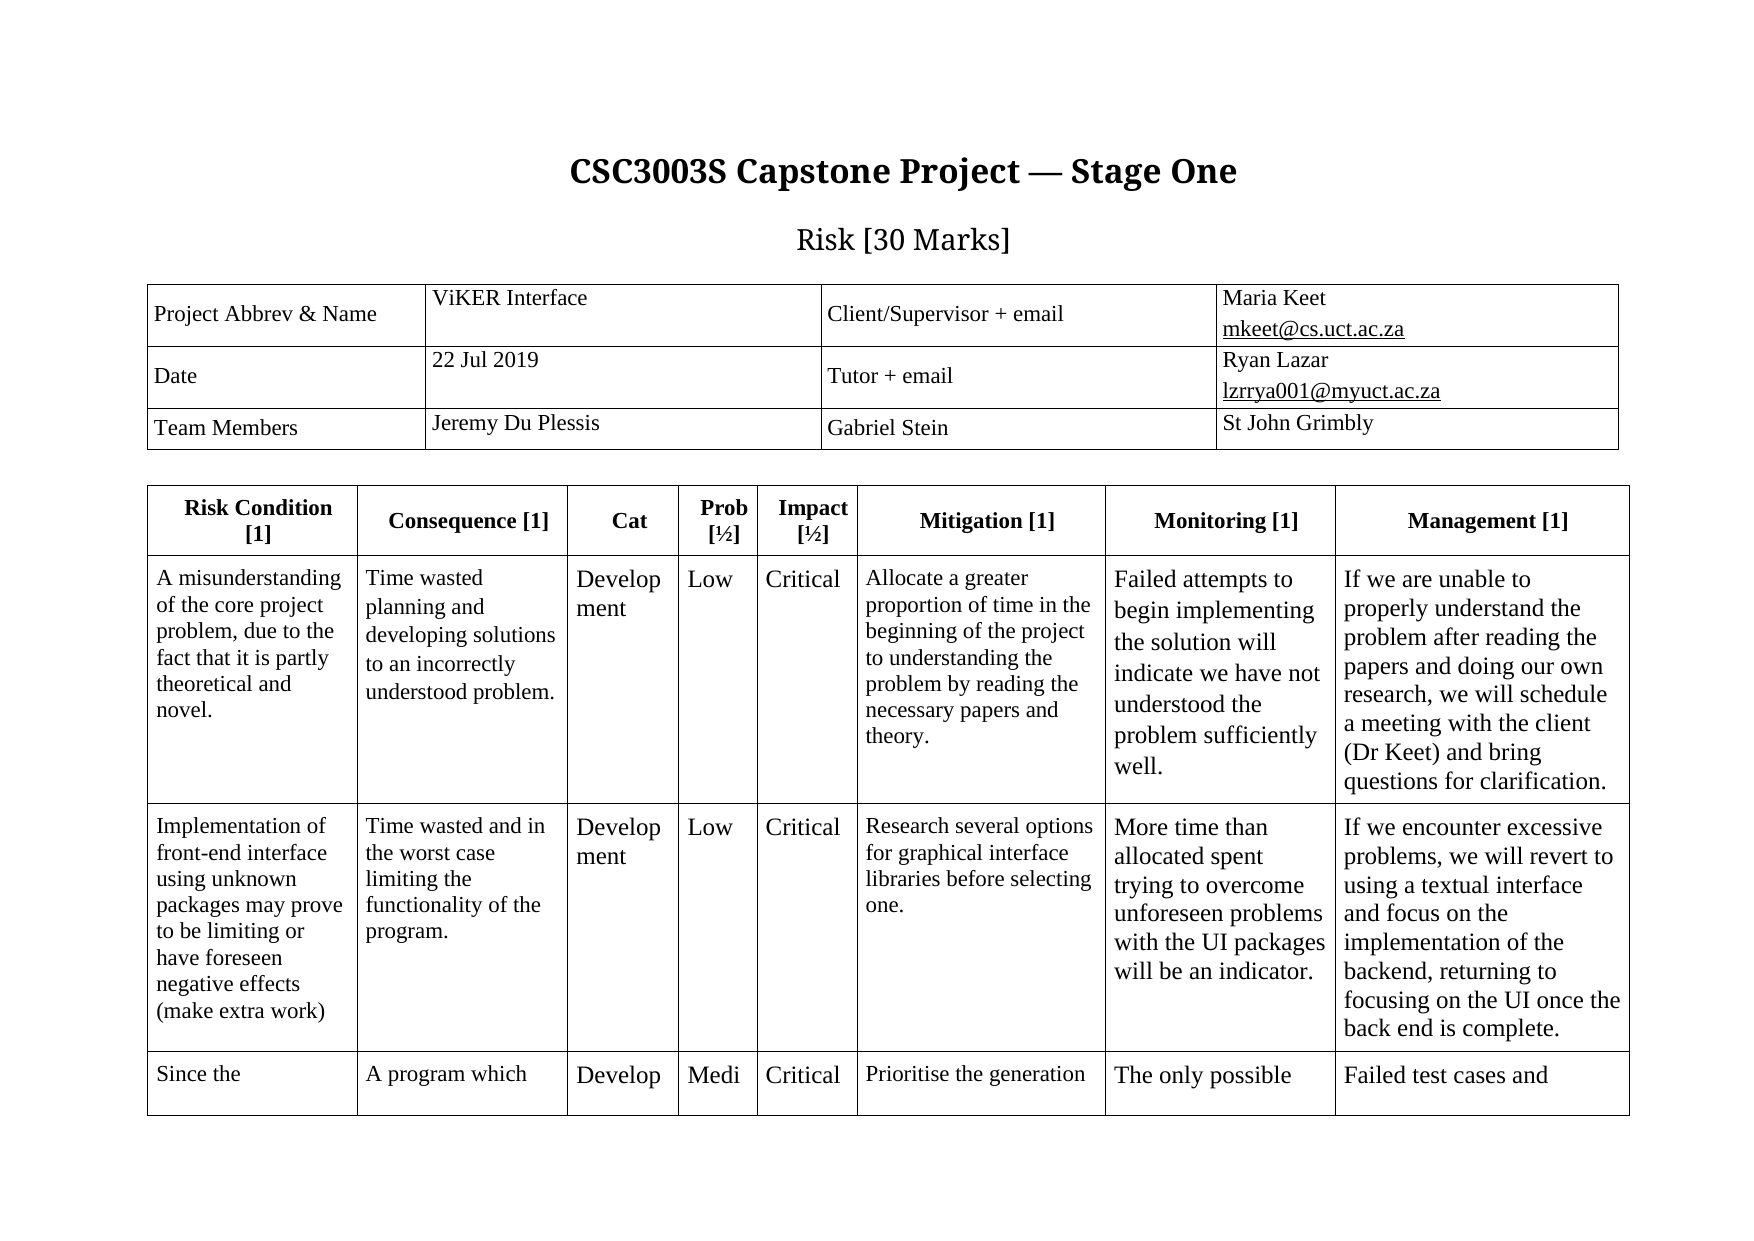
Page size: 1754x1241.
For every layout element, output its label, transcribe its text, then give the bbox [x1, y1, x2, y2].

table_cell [1106, 1052, 1335, 1115]
table_cell Research several options for graphical interface libraries before selecting one. [858, 804, 1105, 1051]
table_cell Medium [679, 1052, 757, 1115]
table_cell Failed attempts to begin implementing the solution will indicate we have not understood the problem sufficiently well. [1106, 556, 1335, 803]
table_cell If we encounter excessive problems, we will revert to using a textual interface and focus on the implementation of the backend, returning to focusing on the UI once the back end is complete. [1336, 804, 1629, 1051]
table_cell Time wasted planning and developing solutions to an incorrectly understood problem. [358, 556, 567, 803]
table_header Mitigation [1] [858, 486, 1105, 555]
table_cell Critical [758, 556, 857, 803]
table_cell Low [679, 556, 757, 803]
table_cell Time wasted and in the worst case limiting the functionality of the program. [358, 804, 567, 1051]
table_cell Low [679, 804, 757, 1051]
table_header Management [1] [1336, 486, 1629, 555]
table_header Cat [568, 486, 678, 555]
table_cell Tutor + email [822, 347, 1216, 408]
table_cell St John Grimbly [1217, 409, 1618, 449]
table_cell Development [568, 804, 678, 1051]
table_cell Development [568, 1052, 678, 1115]
table_header Impact [½] [758, 486, 857, 555]
table_cell If we are unable to properly understand the problem after reading the papers and doing our own research, we will schedule a meeting with the client (Dr Keet) and bring questions for clarification. [1336, 556, 1629, 803]
table_cell Gabriel Stein [822, 409, 1216, 449]
table_cell Implementation of front-end interface using unknown packages may prove to be limiting or have foreseen negative effects (make extra work) [148, 804, 357, 1051]
table_header Client/Supervisor + email [822, 285, 1216, 346]
table_header Consequence [1] [358, 486, 567, 555]
table_cell Date [148, 347, 425, 408]
table_cell 22 Jul 2019 [426, 347, 821, 408]
table_cell Jeremy Du Plessis [426, 409, 821, 449]
table_cell Development [568, 556, 678, 803]
table_cell Critical [758, 804, 857, 1051]
table_cell A misunderstanding of the core project problem, due to the fact that it is partly theoretical and novel. [148, 556, 357, 803]
table_header Maria Keet mkeet@cs.uct.ac.za [1217, 285, 1618, 346]
table_cell Team Members [148, 409, 425, 449]
table_cell Critical [758, 1052, 857, 1115]
table_cell Ryan Lazar lzrrya001@myuct.ac.za [1217, 347, 1618, 408]
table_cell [858, 1052, 1105, 1115]
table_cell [148, 1052, 357, 1115]
table_cell Allocate a greater proportion of time in the beginning of the project to understanding the problem by reading the necessary papers and theory. [858, 556, 1105, 803]
title CSC3003S Capstone Project — Stage One [148, 148, 1618, 194]
table_header Project Abbrev & Name [148, 285, 425, 346]
table_header ViKER Interface [426, 285, 821, 346]
table_cell More time than allocated spent trying to overcome unforeseen problems with the UI packages will be an indicator. [1106, 804, 1335, 1051]
table_header Prob [½] [679, 486, 757, 555]
subtitle Risk [30 Marks] [148, 219, 1618, 258]
table_header Risk Condition [1] [148, 486, 357, 555]
table_header Monitoring [1] [1106, 486, 1335, 555]
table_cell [358, 1052, 567, 1115]
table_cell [1336, 1052, 1629, 1115]
